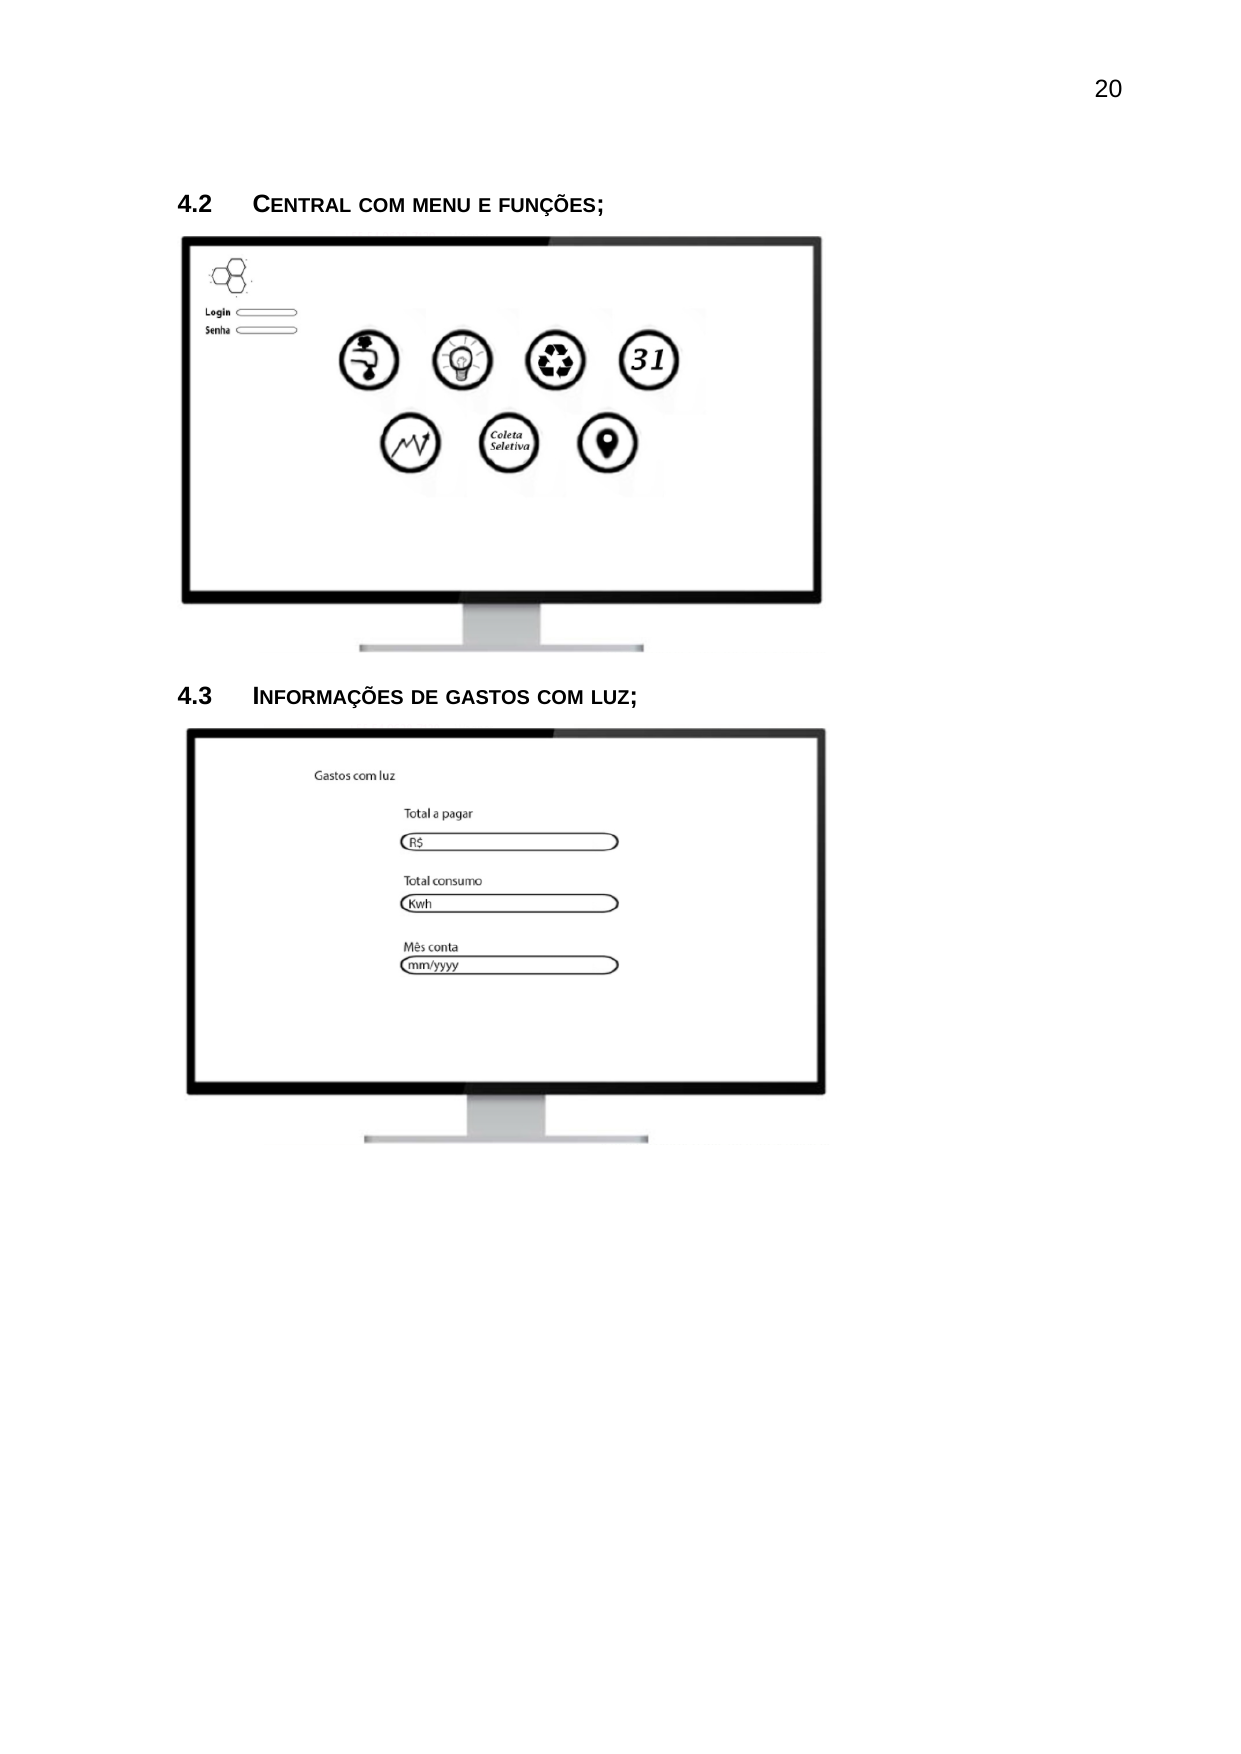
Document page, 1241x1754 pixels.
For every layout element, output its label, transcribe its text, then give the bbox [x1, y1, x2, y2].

text 4.3 Informações de gastos com luz; [177, 681, 1122, 710]
picture [183, 724, 830, 1145]
picture [177, 231, 826, 653]
text 4.2 Central com menu e funções; [177, 189, 1122, 217]
